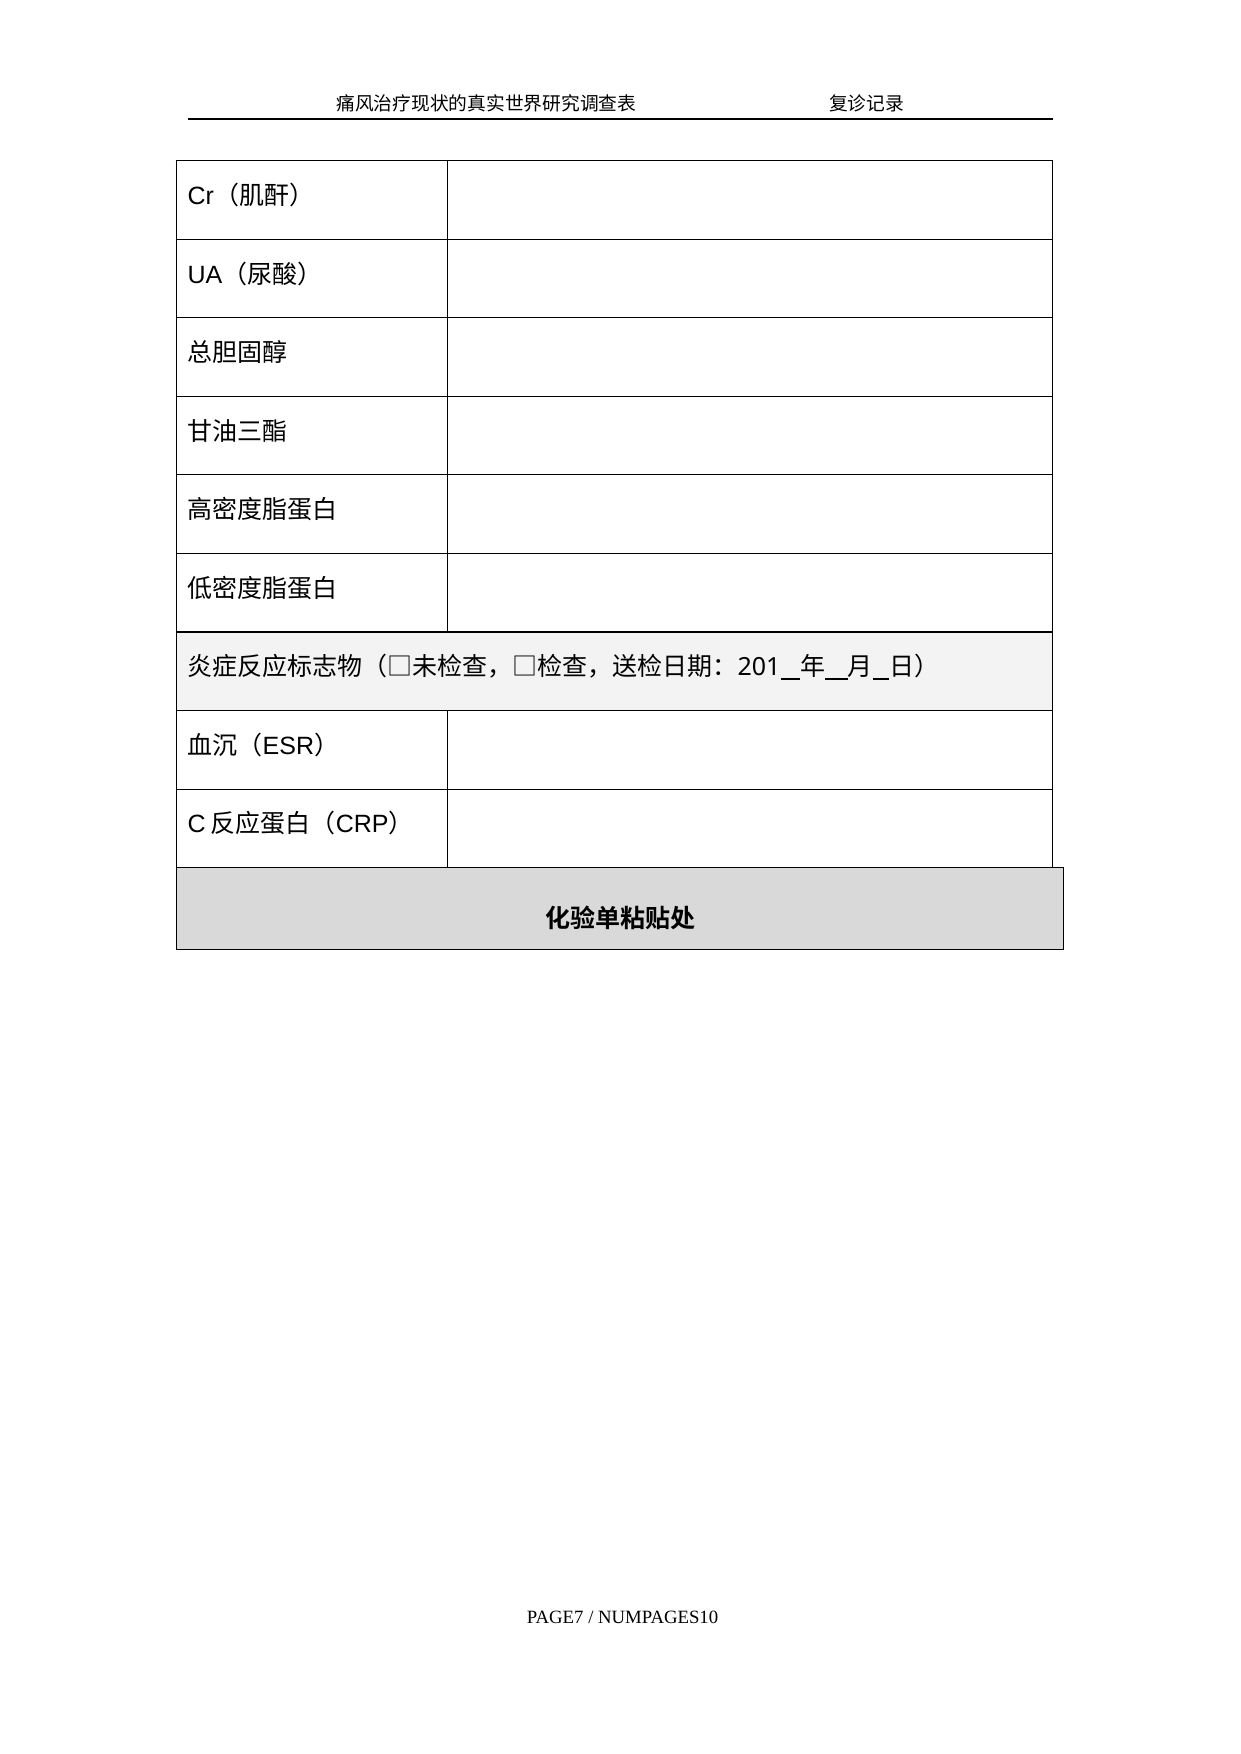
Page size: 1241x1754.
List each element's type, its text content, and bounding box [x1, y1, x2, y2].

table_cell 血沉（ESR） [177, 711, 447, 788]
table_cell [448, 711, 1052, 788]
table_cell [448, 475, 1052, 553]
table_cell [448, 554, 1052, 631]
table_cell 化验单粘贴处 [177, 868, 1063, 949]
table_cell 炎症反应标志物（□未检查，□检查，送检日期：201 年 月 日） [177, 633, 1052, 710]
table_cell [448, 318, 1052, 396]
table_cell C反应蛋白（CRP） [177, 790, 447, 867]
table_cell 高密度脂蛋白 [177, 475, 447, 553]
table_cell 甘油三酯 [177, 397, 447, 474]
table_cell 低密度脂蛋白 [177, 554, 447, 631]
table_cell [448, 790, 1052, 867]
table_cell [448, 240, 1052, 317]
table_cell [448, 397, 1052, 474]
table_cell Cr（肌酐） [177, 161, 447, 239]
table_cell [448, 161, 1052, 239]
table_cell 总胆固醇 [177, 318, 447, 396]
table_cell UA（尿酸） [177, 240, 447, 317]
